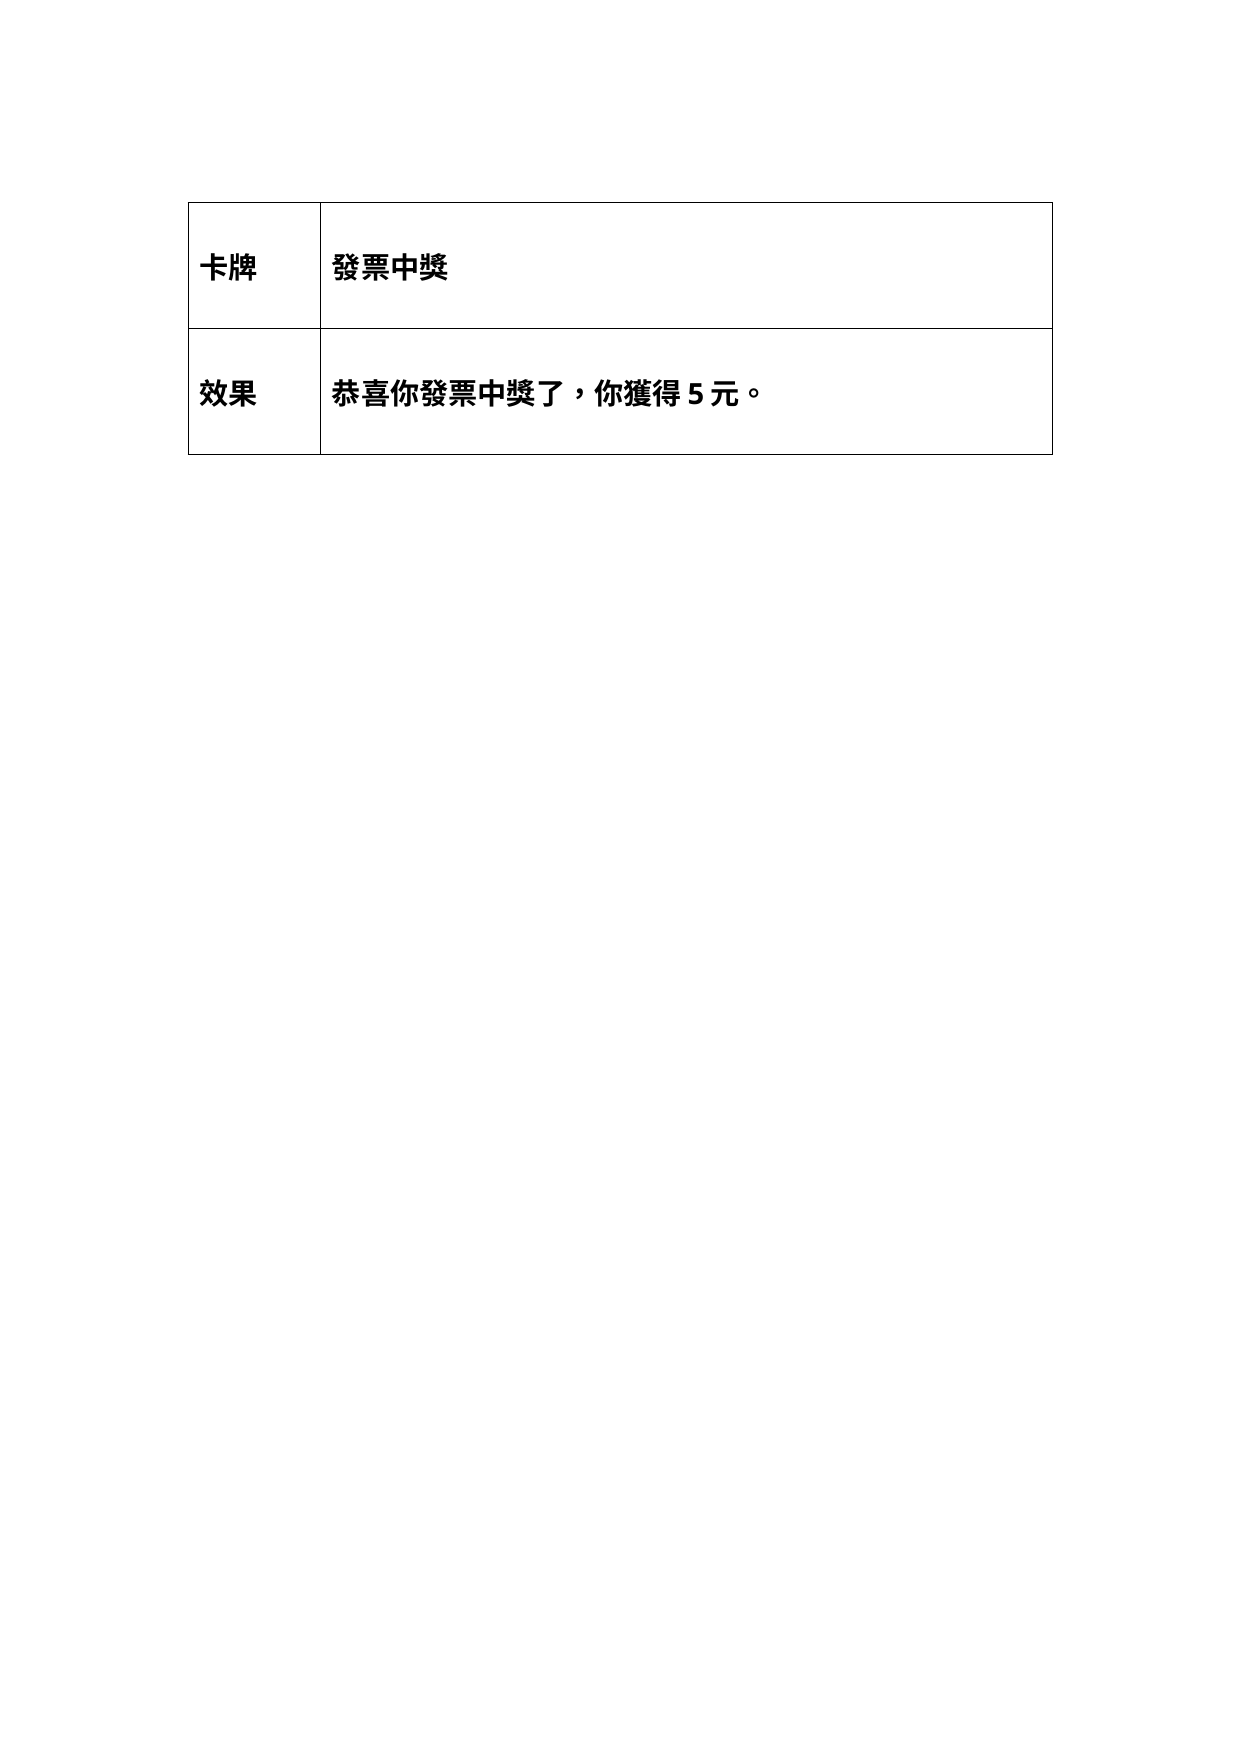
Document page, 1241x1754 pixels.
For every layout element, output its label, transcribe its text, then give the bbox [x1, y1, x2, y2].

table_header 卡牌 [189, 203, 320, 328]
table_header 發票中獎 [321, 203, 1052, 328]
table_cell 恭喜你發票中獎了，你獲得5元。 [321, 329, 1052, 454]
table_cell 效果 [189, 329, 320, 454]
